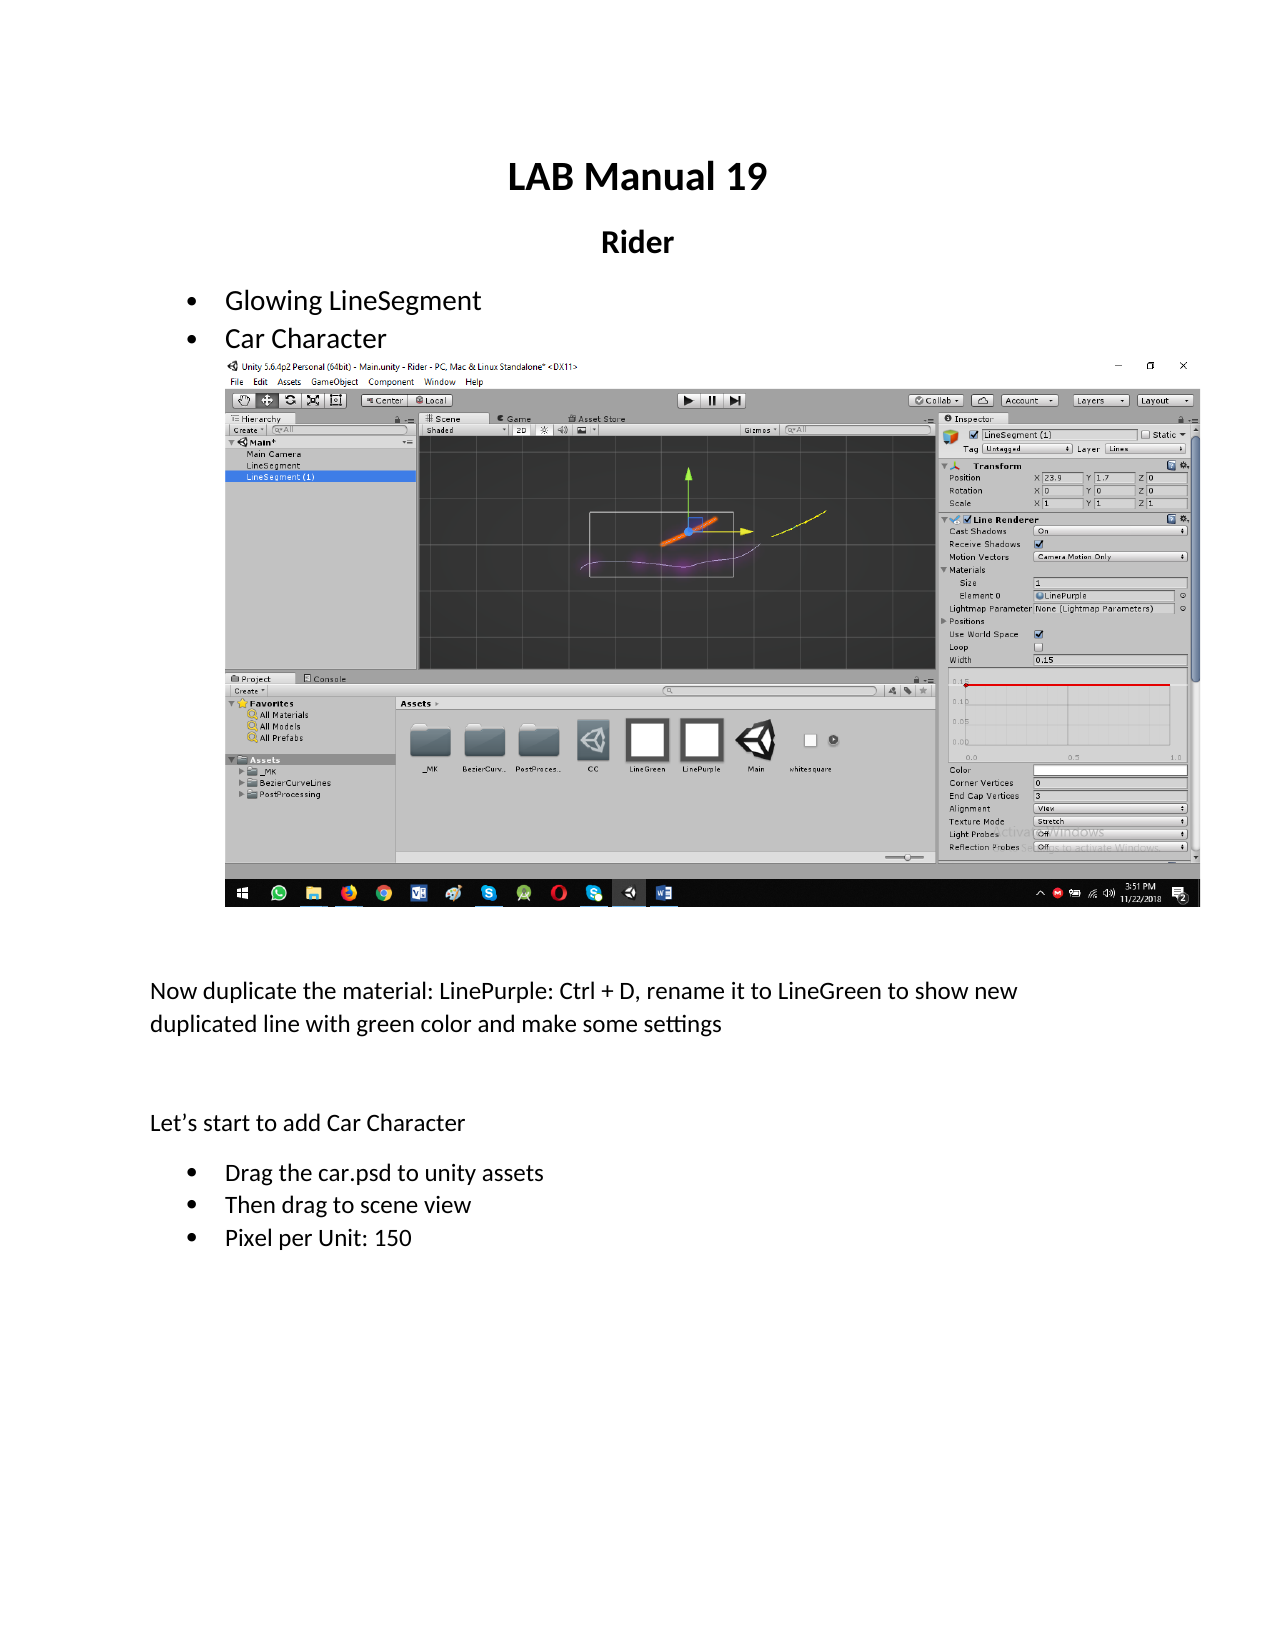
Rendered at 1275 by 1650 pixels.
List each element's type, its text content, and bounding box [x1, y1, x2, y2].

text Now duplicate the material: LinePurple: Ctrl + D, rename it to LineGreen to show new duplicated line with green color and make some settings [150, 975, 1125, 1038]
text LAB Manual 19 [150, 150, 1125, 201]
list Pixel per Unit: 150 [187, 1222, 1125, 1253]
text Let’s start to add Car Character [150, 1107, 1125, 1138]
list Then drag to scene view [187, 1189, 1125, 1220]
list Glowing LineSegment [187, 282, 1125, 318]
text Rider [150, 222, 1125, 262]
picture [225, 358, 1200, 907]
list Drag the car.psd to unity assets [187, 1157, 1125, 1187]
